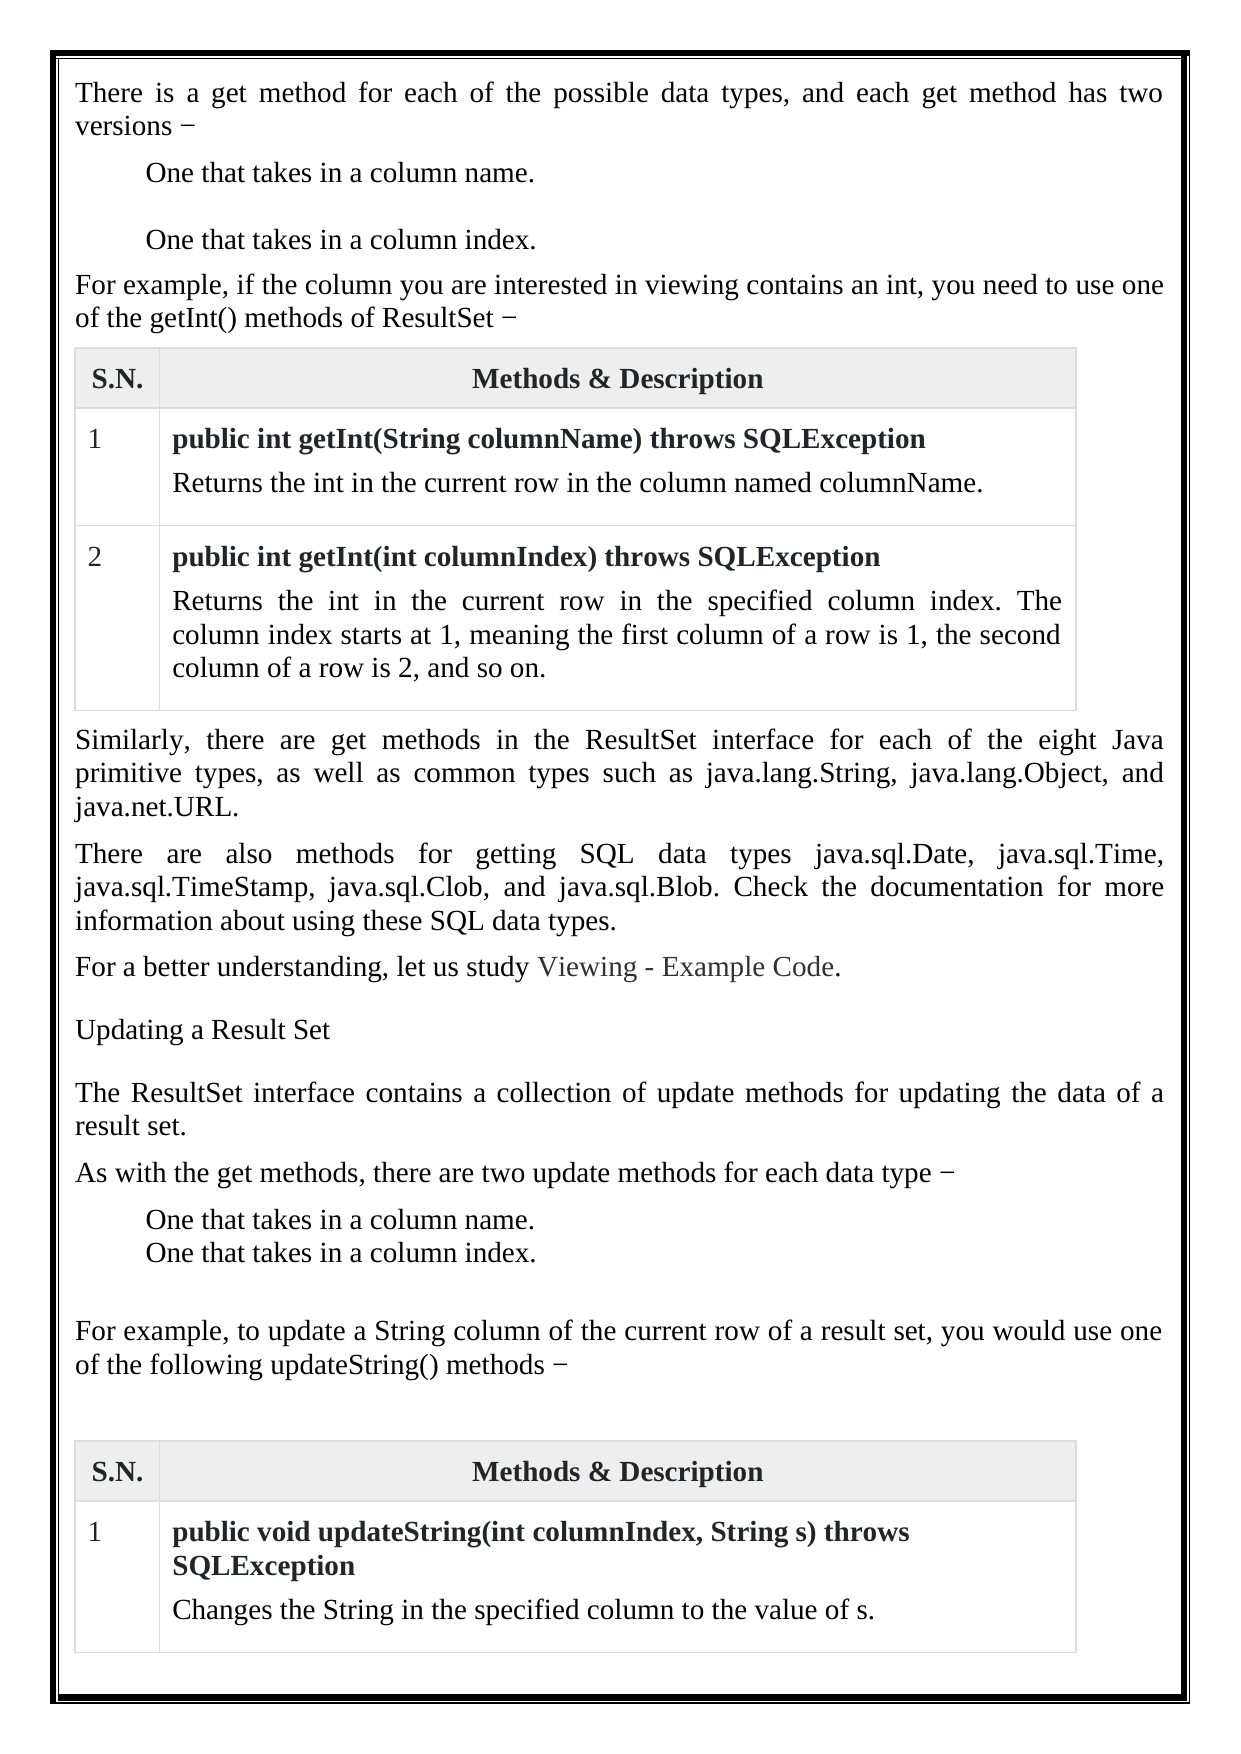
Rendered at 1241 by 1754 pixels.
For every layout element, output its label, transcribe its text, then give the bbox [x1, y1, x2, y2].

text One that takes in a column index. [145, 1235, 1165, 1269]
table_header Methods & Description [160, 1442, 1075, 1500]
table_cell public int getInt(String columnName) throws SQLException Returns the int in the current row in the column named columnName. [160, 409, 1075, 525]
text One that takes in a column index. [145, 222, 1165, 256]
table_header S.N. [76, 1442, 159, 1500]
text As with the get methods, there are two update methods for each data type − [75, 1155, 1165, 1189]
text One that takes in a column name. [145, 155, 1165, 189]
text For a better understanding, let us study Viewing - Example Code. [75, 949, 1165, 983]
table_cell 1 [76, 409, 159, 525]
text For example, if the column you are interested in viewing contains an int, you need to use one of the getInt() methods of ResultSet − [75, 267, 1165, 334]
table_cell 1 [76, 1502, 159, 1652]
table_cell public void updateString(int columnIndex, String s) throws SQLException Changes the String in the specified column to the value of s. [160, 1502, 1075, 1652]
table_header Methods & Description [160, 349, 1075, 407]
text One that takes in a column name. [145, 1202, 1165, 1235]
table_cell public int getInt(int columnIndex) throws SQLException Returns the int in the current row in the specified column index. The column index starts at 1, meaning the first column of a row is 1, the second column of a row is 2, and so on. [160, 526, 1075, 709]
text There are also methods for getting SQL data types java.sql.Date, java.sql.Time, java.sql.TimeStamp, java.sql.Clob, and java.sql.Blob. Check the documentation for more information about using these SQL data types. [75, 836, 1165, 936]
table_header S.N. [76, 349, 159, 407]
table_cell 2 [76, 526, 159, 709]
subtitle Updating a Result Set [75, 1012, 1165, 1046]
text For example, to update a String column of the current row of a result set, you would use one of the following updateString() methods − [75, 1313, 1165, 1381]
text There is a get method for each of the possible data types, and each get method has two versions − [75, 75, 1165, 142]
text Similarly, there are get methods in the ResultSet interface for each of the eight Java primitive types, as well as common types such as java.lang.String, java.lang.Object, and java.net.URL. [75, 722, 1165, 823]
text The ResultSet interface contains a collection of update methods for updating the data of a result set. [75, 1075, 1165, 1142]
